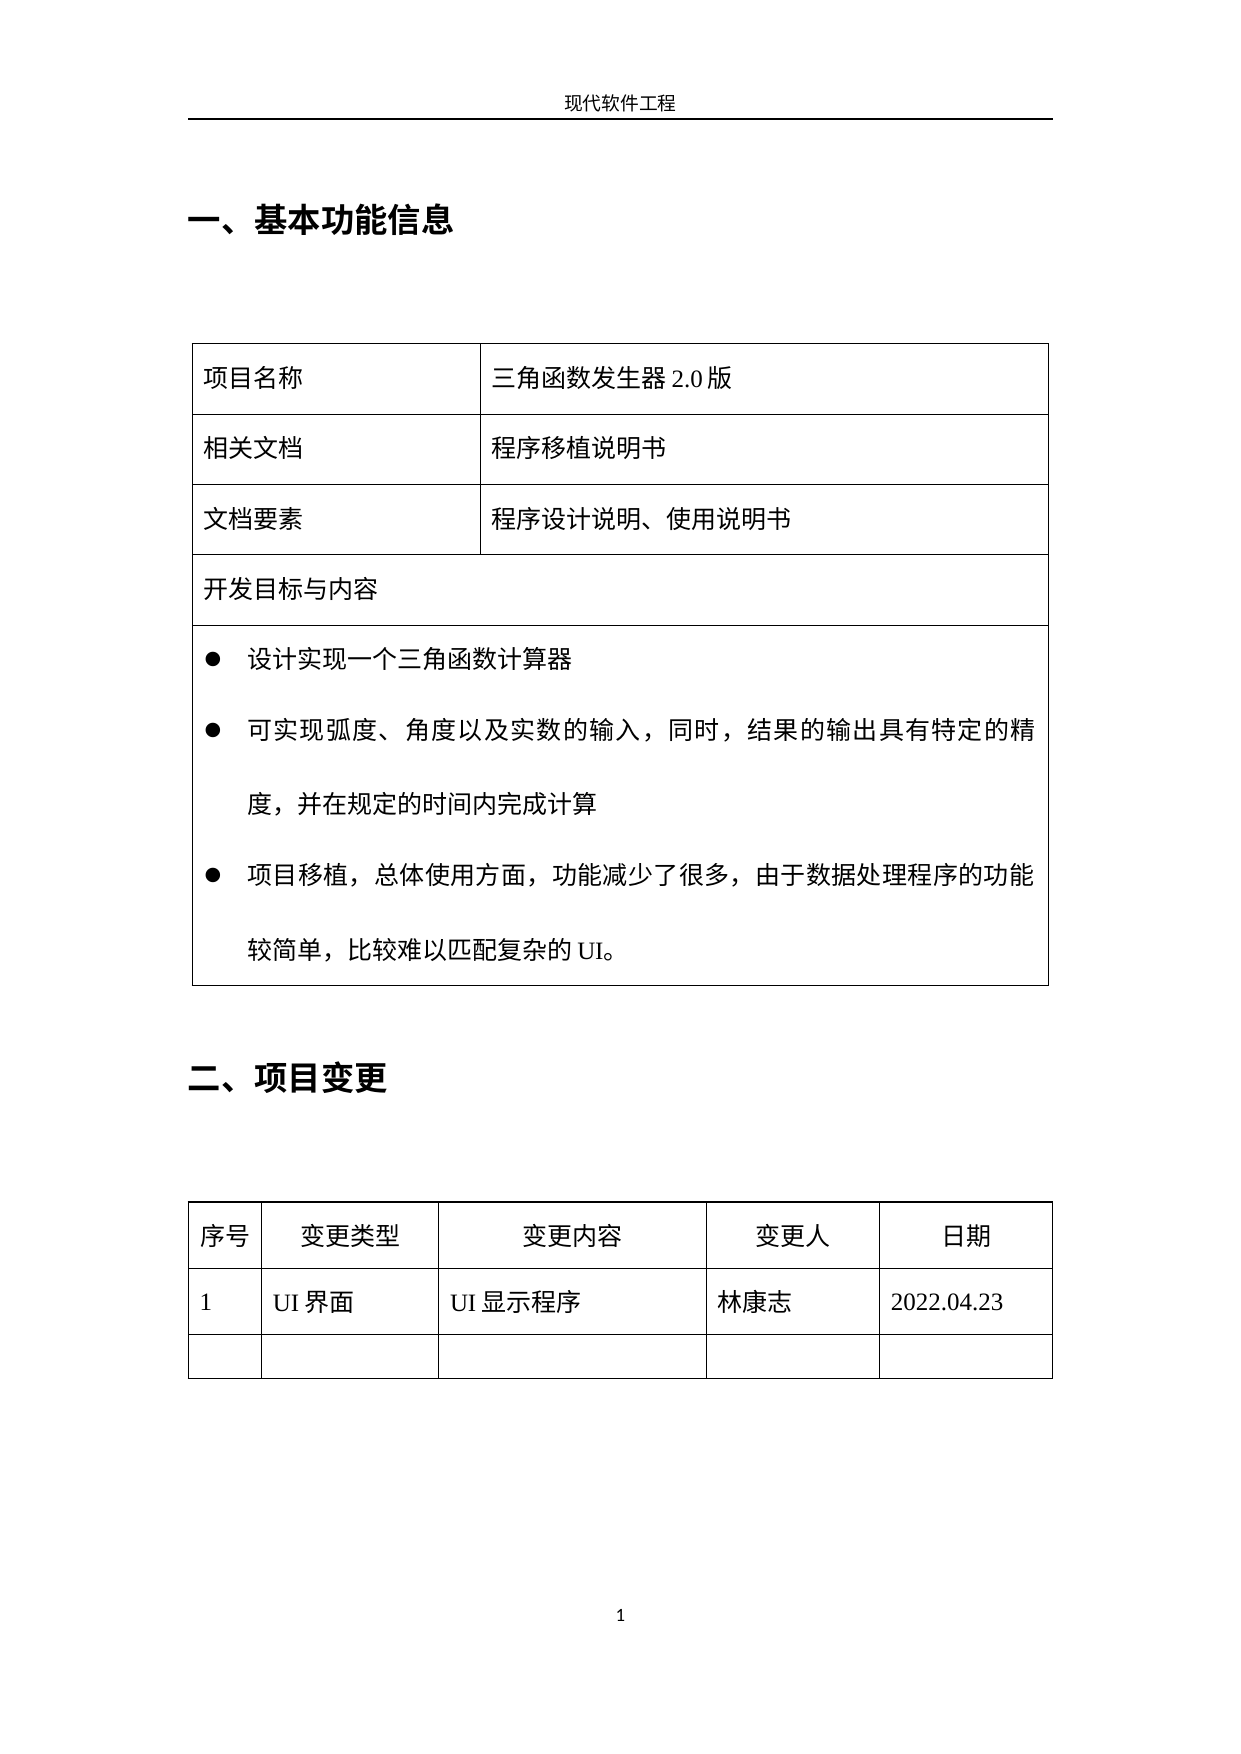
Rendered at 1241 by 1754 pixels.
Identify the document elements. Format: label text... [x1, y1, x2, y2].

table_header 项目名称 [193, 344, 480, 413]
table_cell 相关文档 [193, 415, 480, 484]
table_header 序号 [189, 1203, 261, 1267]
table_cell 1 [189, 1269, 261, 1333]
table_cell [439, 1335, 706, 1378]
table_cell UI界面 [262, 1269, 438, 1333]
table_header 变更内容 [439, 1203, 706, 1267]
table_header 日期 [880, 1203, 1052, 1267]
table_header 变更类型 [262, 1203, 438, 1267]
table_cell 程序设计说明、使用说明书 [481, 485, 1048, 554]
table_cell [262, 1335, 438, 1378]
table_cell UI显示程序 [439, 1269, 706, 1333]
subtitle 一、基本功能信息 [187, 185, 1053, 250]
table_cell 设计实现一个三角函数计算器 可实现弧度、角度以及实数的输入，同时，结果的输出具有特定的精度，并在规定的时间内完成计算 项目移植，总体使用方面，功能减少了很多，由于数据处理程序的功能较简单，比较难以匹配复杂的UI。 [193, 626, 1048, 985]
table_cell [880, 1335, 1052, 1378]
table_cell 2022.04.23 [880, 1269, 1052, 1333]
table_cell 林康志 [707, 1269, 879, 1333]
table_cell 开发目标与内容 [193, 555, 1048, 624]
table_cell [189, 1335, 261, 1378]
table_cell 文档要素 [193, 485, 480, 554]
table_header 三角函数发生器2.0版 [481, 344, 1048, 413]
table_header 变更人 [707, 1203, 879, 1267]
subtitle 二、项目变更 [187, 1043, 1053, 1108]
table_cell [707, 1335, 879, 1378]
table_cell 程序移植说明书 [481, 415, 1048, 484]
